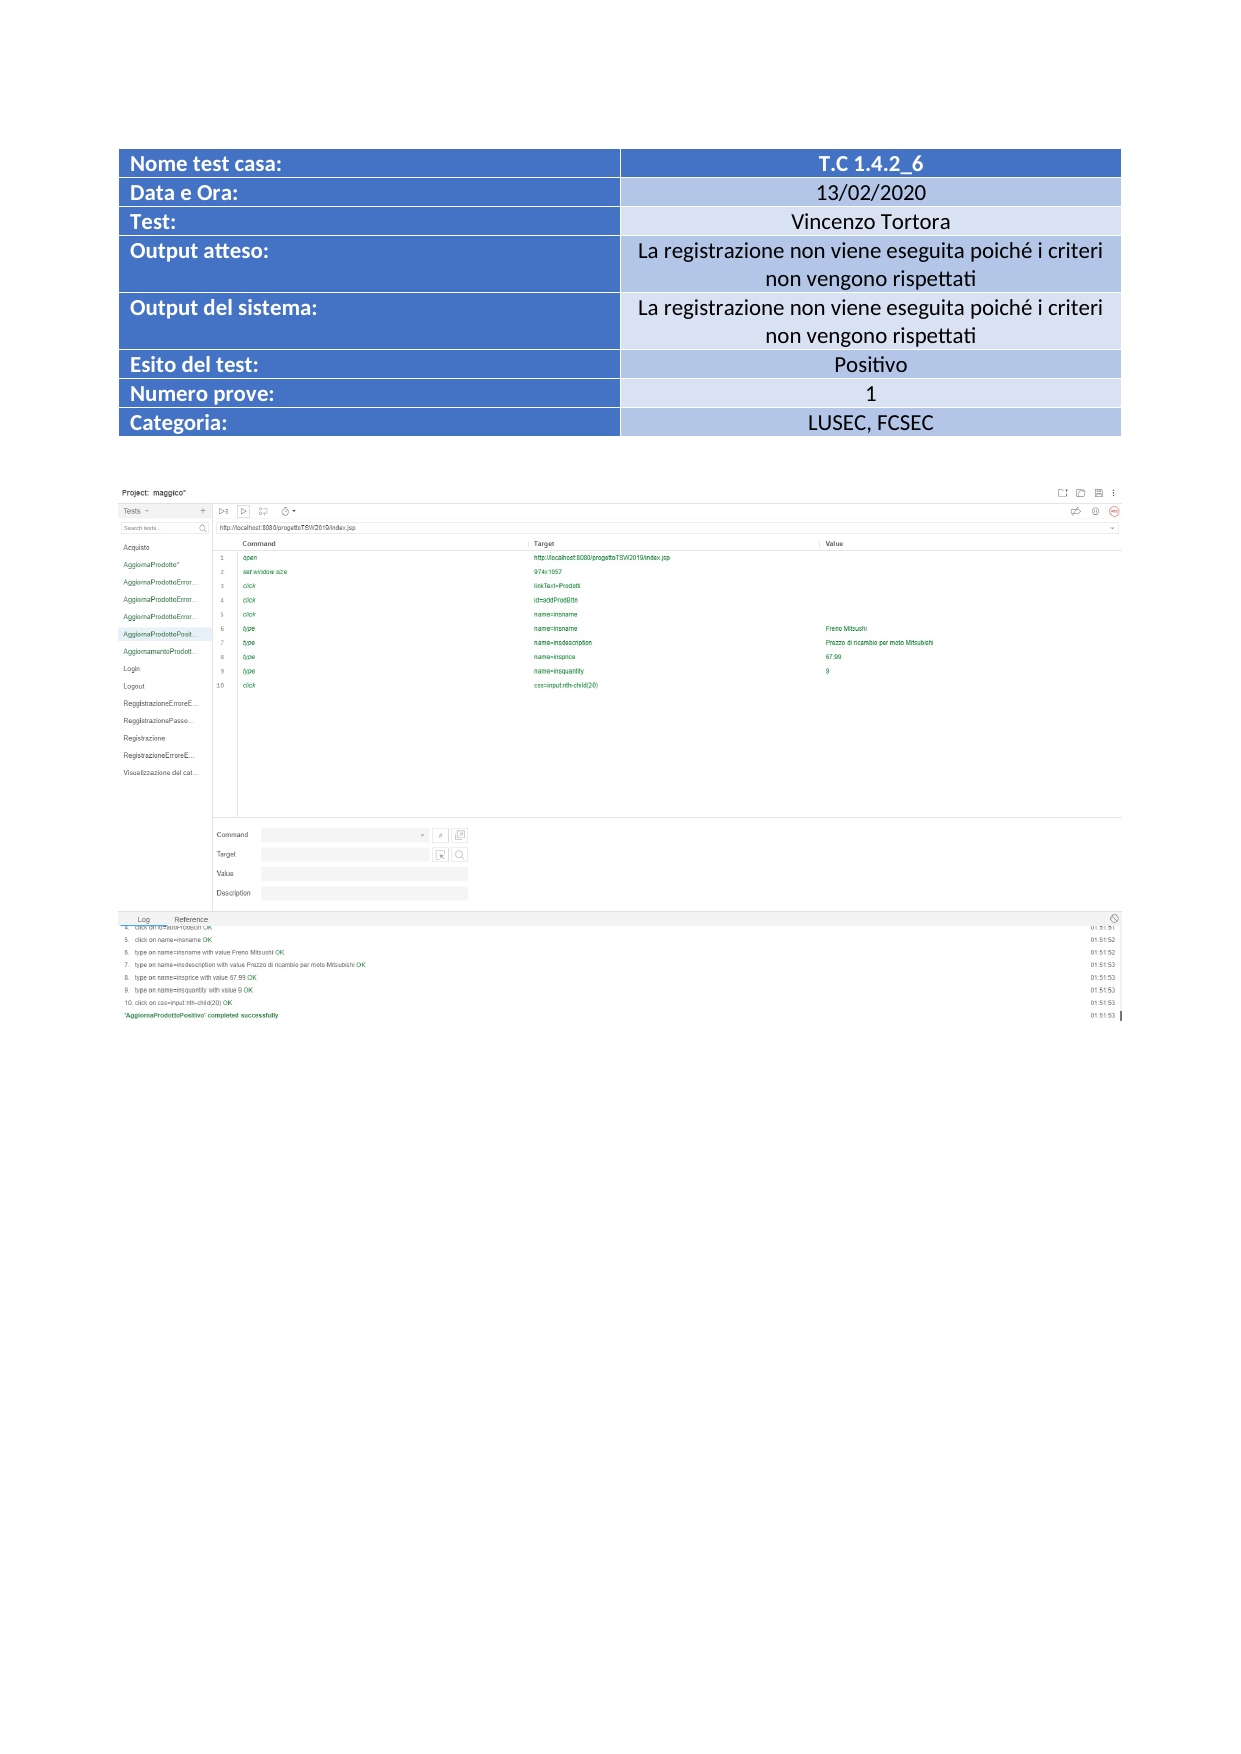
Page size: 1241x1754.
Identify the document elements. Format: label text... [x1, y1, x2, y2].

table_cell La registrazione non viene eseguita poiché i criteri non vengono rispettati [621, 236, 1121, 292]
table_cell Vincenzo Tortora [621, 207, 1121, 235]
table_cell Positivo [621, 350, 1121, 378]
table_header T.C 1.4.2_6 [621, 149, 1121, 177]
table_cell 13/02/2020 [621, 178, 1121, 206]
table_cell Categoria: [119, 408, 620, 436]
table_cell 1 [621, 379, 1121, 407]
table_cell LUSEC, FCSEC [621, 408, 1121, 436]
table_header Nome test casa: [119, 149, 620, 177]
picture [118, 483, 1122, 1021]
table_cell Numero prove: [119, 379, 620, 407]
table_cell Esito del test: [119, 350, 620, 378]
table_cell Output atteso: [119, 236, 620, 292]
table_cell La registrazione non viene eseguita poiché i criteri non vengono rispettati [621, 293, 1121, 349]
table_cell Output del sistema: [119, 293, 620, 349]
table_cell Data e Ora: [119, 178, 620, 206]
table_cell Test: [119, 207, 620, 235]
